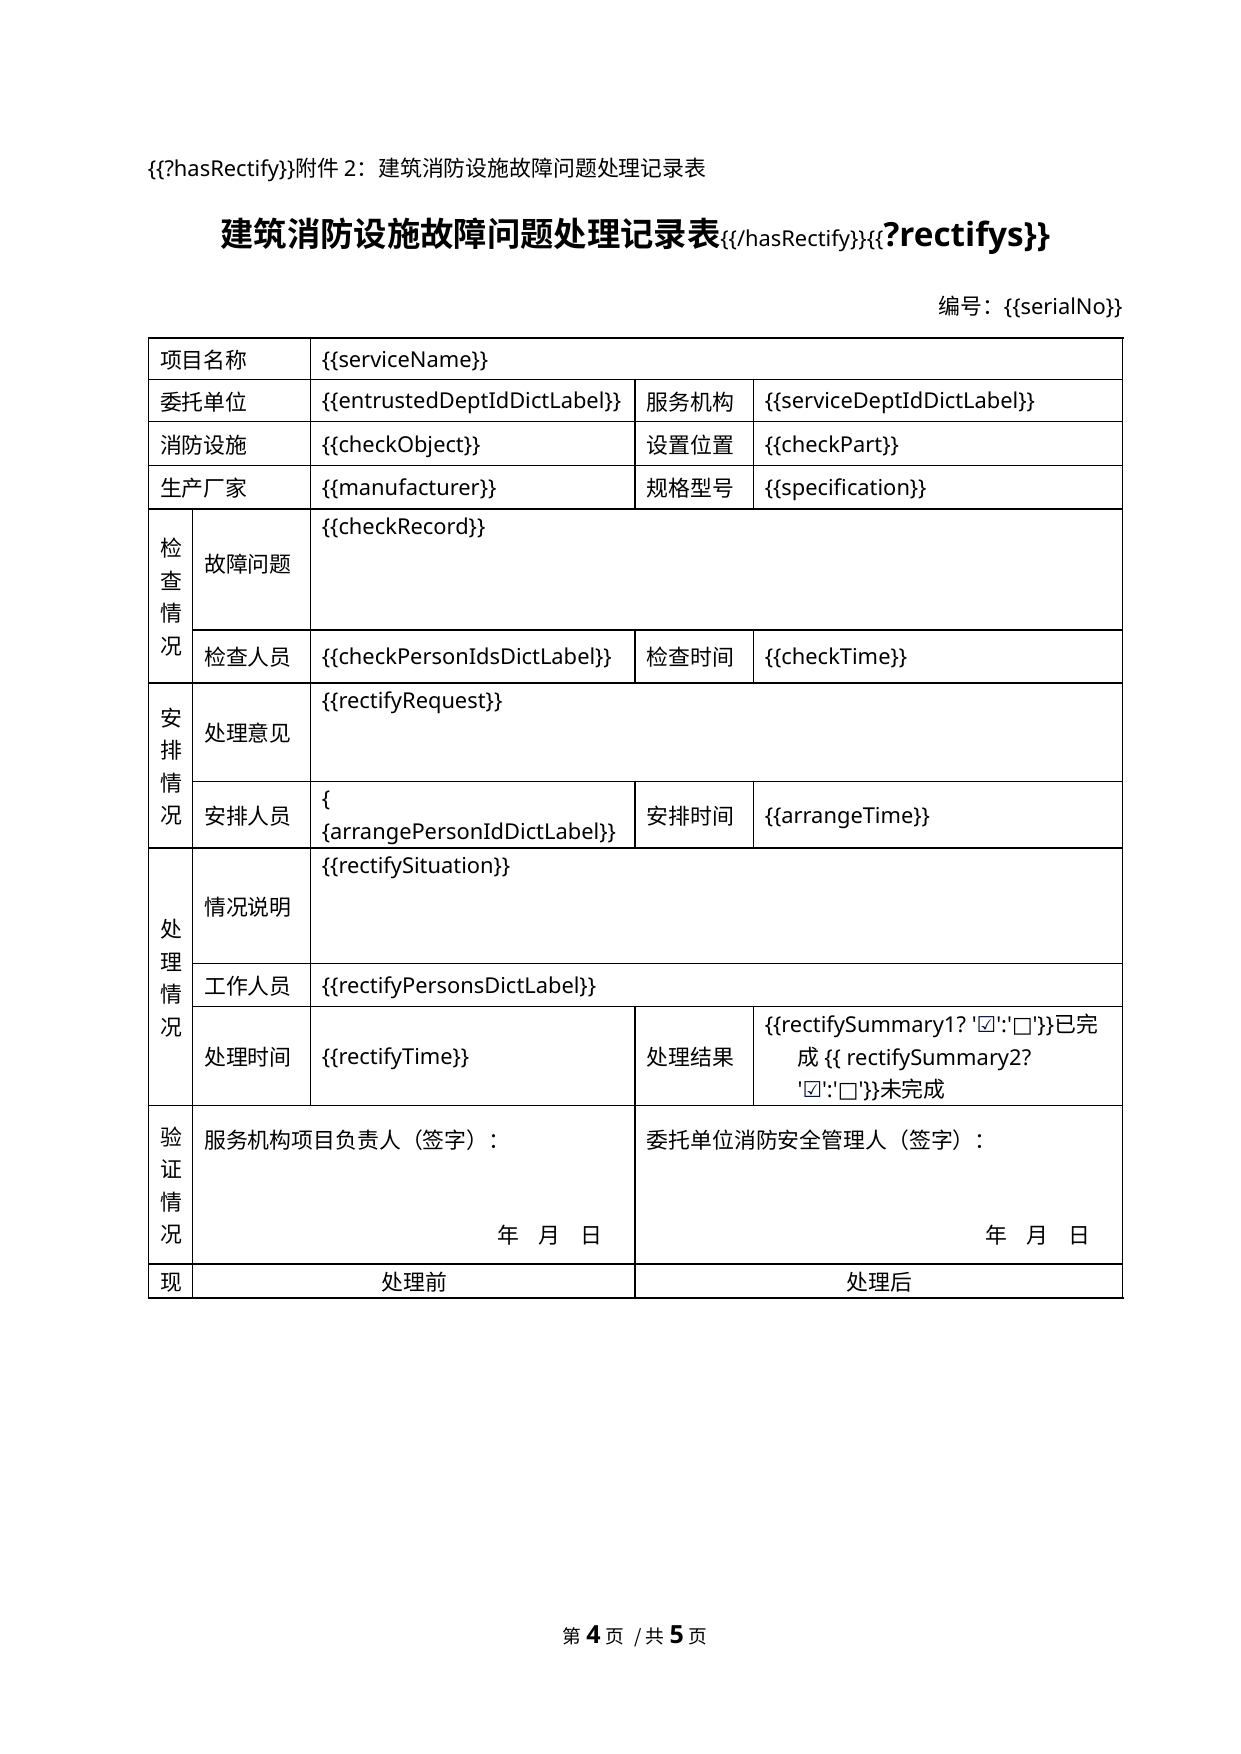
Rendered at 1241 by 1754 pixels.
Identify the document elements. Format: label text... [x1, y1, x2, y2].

table_cell 工作人员 [193, 964, 310, 1006]
table_cell {{rectifyTime}} [311, 1007, 634, 1104]
table_cell 设置位置 [636, 422, 753, 465]
table_cell {{rectifyRequest}} [311, 684, 1122, 781]
table_cell {{manufacturer}} [311, 466, 634, 508]
table_cell 安排人员 [193, 782, 310, 847]
table_header 项目名称 [149, 339, 310, 378]
table_cell {{checkPart}} [754, 422, 1122, 465]
table_cell {{entrustedDeptIdDictLabel}} [311, 380, 634, 421]
table_cell 安排情况 [149, 684, 192, 847]
table_cell {{checkPersonIdsDictLabel}} [311, 631, 634, 682]
table_cell 现场照片 [149, 1265, 192, 1297]
table_cell 处理情况 [149, 849, 192, 1104]
table_cell {{rectifySituation}} [311, 849, 1122, 963]
table_cell {{arrangeTime}} [754, 782, 1122, 847]
table_cell 处理前 [193, 1265, 634, 1297]
table_cell 检查时间 [636, 631, 753, 682]
table_cell {{checkRecord}} [311, 510, 1122, 629]
table_cell 规格型号 [636, 466, 753, 508]
table_cell 消防设施 [149, 422, 310, 465]
table_cell 处理意见 [193, 684, 310, 781]
table_cell 委托单位消防安全管理人（签字）： 年 月 日 [636, 1106, 1122, 1263]
table_cell {{serviceDeptIdDictLabel}} [754, 380, 1122, 421]
table_cell 检查人员 [193, 631, 310, 682]
table_cell 委托单位 [149, 380, 310, 421]
table_cell {{rectifySummary1? '☑️':'□'}}已完成 {{ rectifySummary2? '☑️':'□'}}未完成 [754, 1007, 1122, 1104]
table_cell {{rectifyPersonsDictLabel}} [311, 964, 1122, 1006]
text {{?hasRectify}}附件2：建筑消防设施故障问题处理记录表 [148, 151, 1122, 183]
text 建筑消防设施故障问题处理记录表{{/hasRectify}}{{?rectifys}} [148, 199, 1122, 264]
table_cell {{specification}} [754, 466, 1122, 508]
table_cell 情况说明 [193, 849, 310, 963]
table_cell 安排时间 [636, 782, 753, 847]
table_cell 服务机构 [636, 380, 753, 421]
table_cell {{checkObject}} [311, 422, 634, 465]
table_cell {{arrangePersonIdDictLabel}} [311, 782, 634, 847]
table_cell {{checkTime}} [754, 631, 1122, 682]
table_cell 服务机构项目负责人（签字）： 年 月 日 [193, 1106, 634, 1263]
table_cell 处理后 [636, 1265, 1122, 1297]
table_cell 生产厂家 [149, 466, 310, 508]
table_header {{serviceName}} [311, 339, 1122, 378]
table_cell 故障问题 [193, 510, 310, 629]
table_cell 处理结果 [636, 1007, 753, 1104]
table_cell 检查情况 [149, 510, 192, 682]
text 编号：{{serialNo}} [148, 289, 1122, 321]
table_cell 处理时间 [193, 1007, 310, 1104]
table_cell 验证情况 [149, 1106, 192, 1263]
